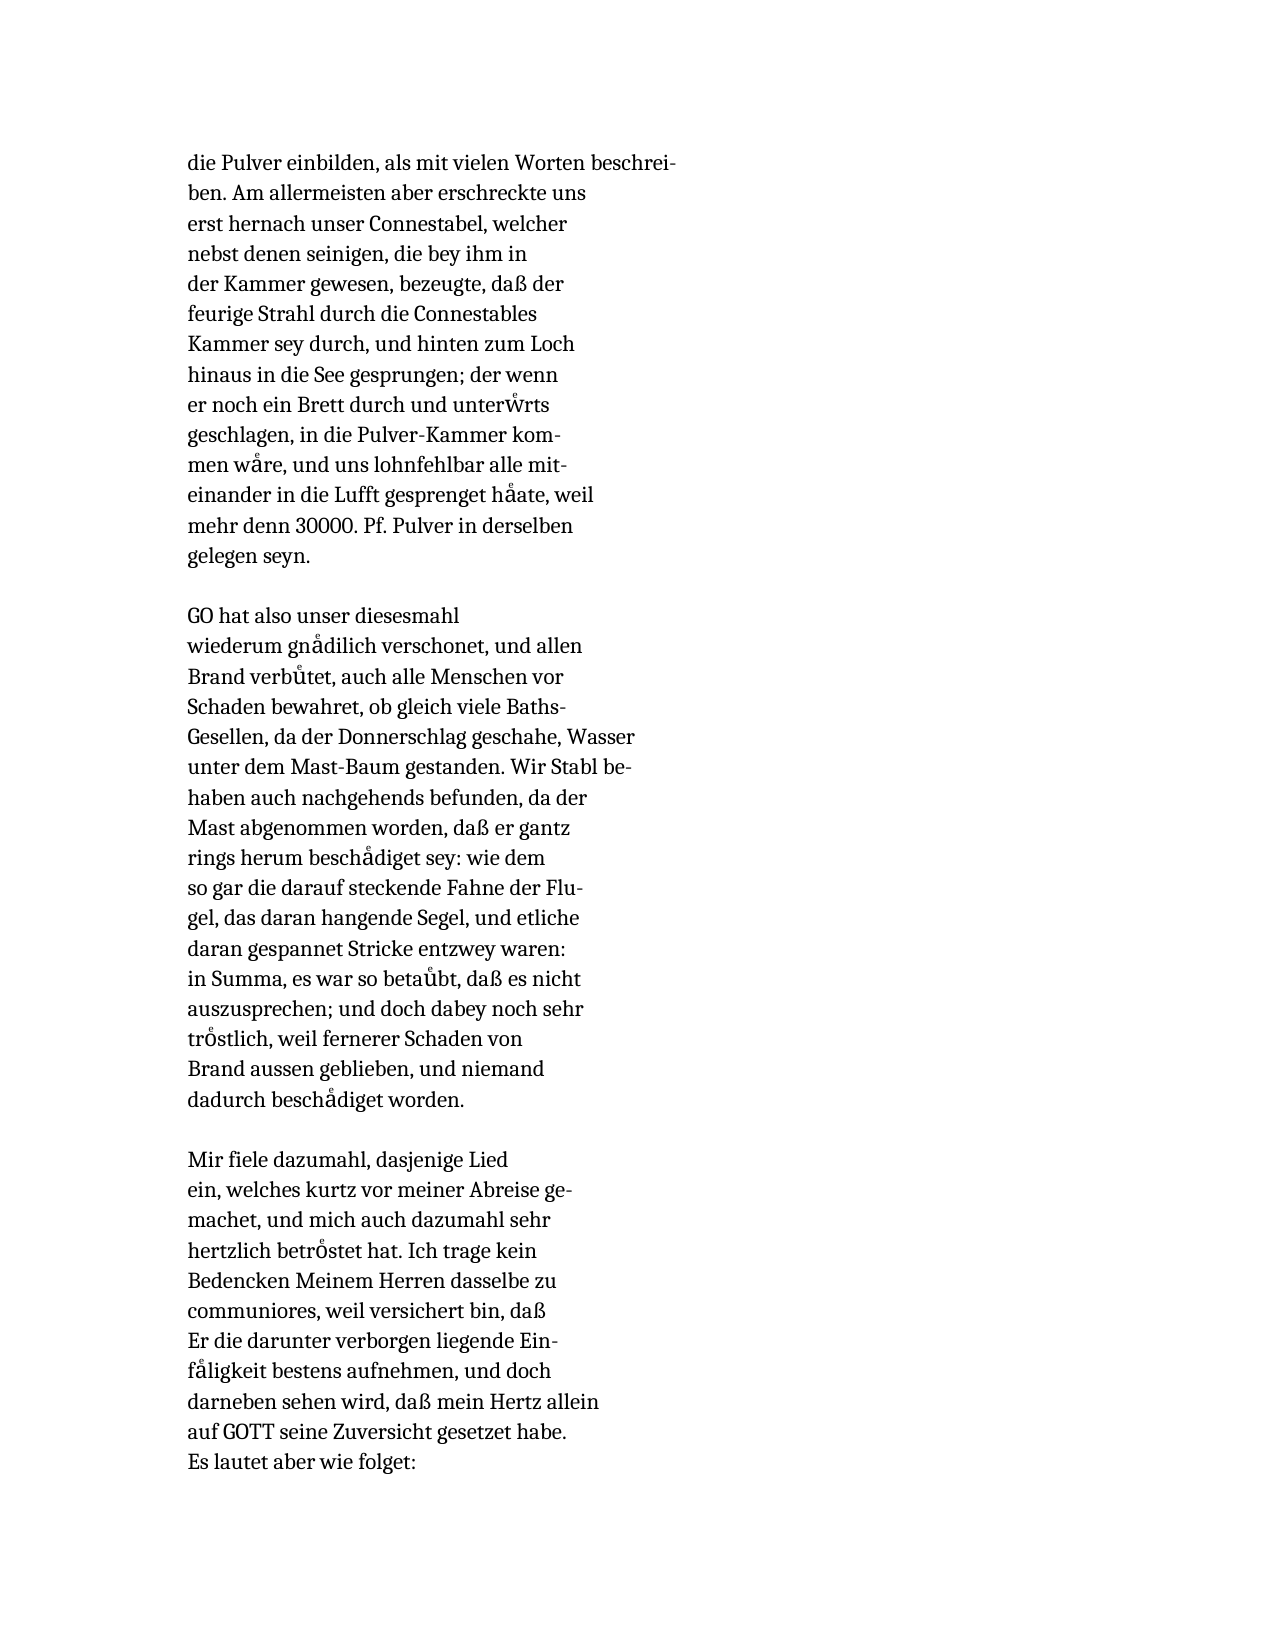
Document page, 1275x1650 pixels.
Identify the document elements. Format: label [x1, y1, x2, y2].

text [187, 150, 1087, 1475]
